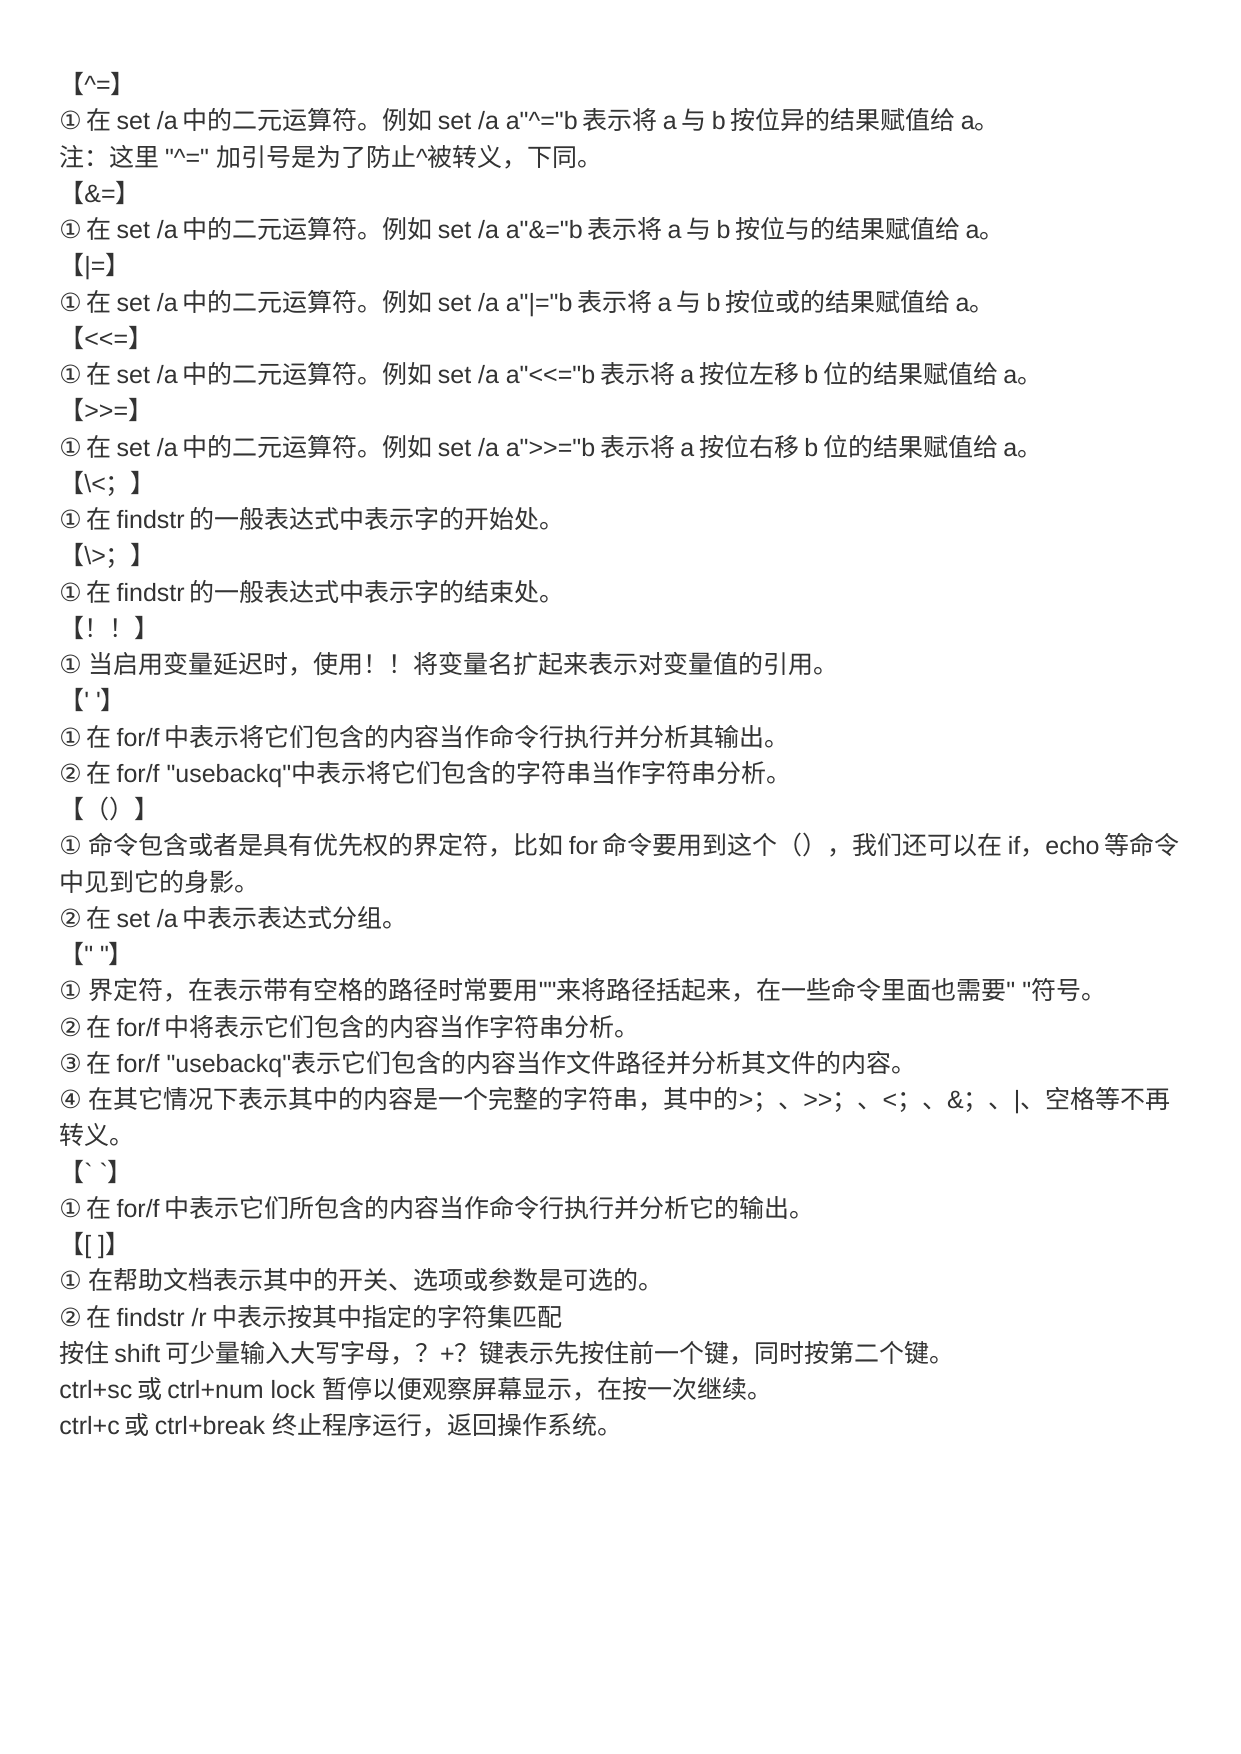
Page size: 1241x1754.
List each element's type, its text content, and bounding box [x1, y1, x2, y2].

text ③在for/f "usebackq"表示它们包含的内容当作文件路径并分析其文件的内容。 [59, 1043, 1181, 1079]
text ①在for/f中表示它们所包含的内容当作命令行执行并分析它的输出。 [59, 1188, 1181, 1224]
text 【！！】 [59, 608, 1181, 644]
text ①在findstr的一般表达式中表示字的开始处。 [59, 499, 1181, 536]
text 【\>；】 [59, 536, 1181, 572]
text 按住shift可少量输入大写字母，？+？键表示先按住前一个键，同时按第二个键。 [59, 1333, 1181, 1369]
text 【" "】 [59, 934, 1181, 971]
text ①在findstr的一般表达式中表示字的结束处。 [59, 572, 1181, 608]
text 【<<=】 [59, 318, 1181, 354]
text 【[ ]】 [59, 1224, 1181, 1261]
text 【\<；】 [59, 463, 1181, 499]
text ①在set /a中的二元运算符。例如set /a a">>="b表示将a按位右移b位的结果赋值给a。 [59, 427, 1181, 463]
text ctrl+c或ctrl+break 终止程序运行，返回操作系统。 [59, 1406, 1181, 1442]
text 【>>=】 [59, 391, 1181, 427]
text ① 当启用变量延迟时，使用！！将变量名扩起来表示对变量值的引用。 [59, 644, 1181, 681]
text ①在set /a中的二元运算符。例如set /a a"^="b表示将a与b按位异的结果赋值给a。 [59, 101, 1181, 137]
text ① 命令包含或者是具有优先权的界定符，比如for命令要用到这个（），我们还可以在if，echo等命令中见到它的身影。 [59, 826, 1181, 898]
text 注：这里 "^=" 加引号是为了防止^被转义，下同。 [59, 137, 1181, 173]
text ①在set /a中的二元运算符。例如set /a a"&="b表示将a与b按位与的结果赋值给a。 [59, 209, 1181, 246]
text 【` `】 [59, 1152, 1181, 1188]
text ①在for/f中表示将它们包含的内容当作命令行执行并分析其输出。 [59, 717, 1181, 753]
text 【|=】 [59, 246, 1181, 282]
text ① 在帮助文档表示其中的开关、选项或参数是可选的。 [59, 1261, 1181, 1297]
text ②在findstr /r中表示按其中指定的字符集匹配 [59, 1297, 1181, 1333]
text 【^=】 [59, 64, 1181, 101]
text ④ 在其它情况下表示其中的内容是一个完整的字符串，其中的>；、>>；、<；、&；、|、空格等不再转义。 [59, 1079, 1181, 1152]
text ②在for/f中将表示它们包含的内容当作字符串分析。 [59, 1007, 1181, 1043]
text ①在set /a中的二元运算符。例如set /a a"<<="b表示将a按位左移b位的结果赋值给a。 [59, 354, 1181, 391]
text ctrl+sc或ctrl+num lock 暂停以便观察屏幕显示，在按一次继续。 [59, 1369, 1181, 1406]
text ②在set /a中表示表达式分组。 [59, 898, 1181, 934]
text ②在for/f "usebackq"中表示将它们包含的字符串当作字符串分析。 [59, 753, 1181, 789]
text 【（）】 [59, 789, 1181, 826]
text ① 界定符，在表示带有空格的路径时常要用""来将路径括起来，在一些命令里面也需要" "符号。 [59, 971, 1181, 1007]
text 【' '】 [59, 681, 1181, 717]
text ①在set /a中的二元运算符。例如set /a a"|="b表示将a与b按位或的结果赋值给a。 [59, 282, 1181, 318]
text 【&=】 [59, 173, 1181, 209]
